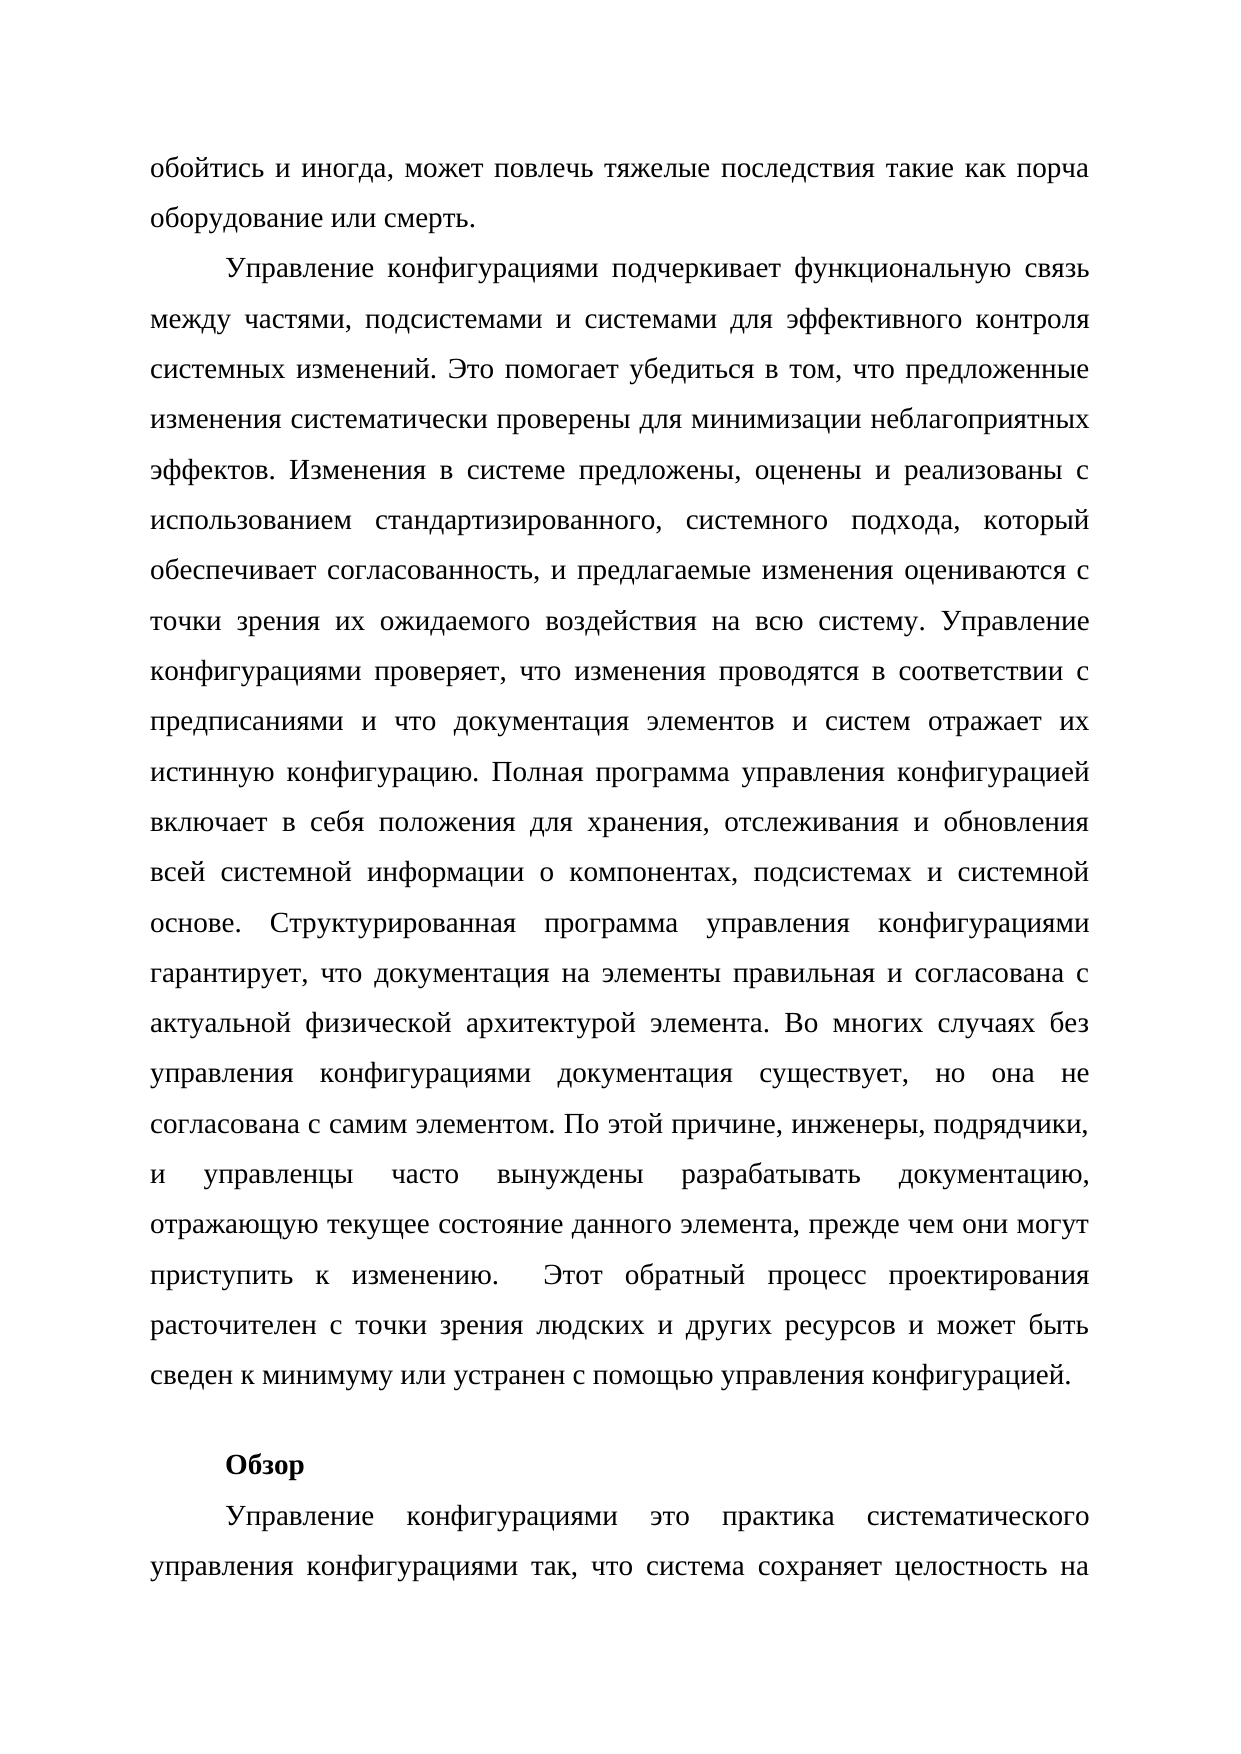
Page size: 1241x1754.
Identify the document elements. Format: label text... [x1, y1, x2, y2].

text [150, 1498, 1090, 1581]
text Обзор [150, 1447, 1090, 1481]
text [150, 150, 1090, 234]
text Управление конфигурациями подчеркивает функциональную связь между частями, подсистемами и системами для эффективного контроля системных изменений. Это помогает убедиться в том, что предложенные изменения систематически проверены для минимизации неблагоприятных эффектов. Изменения в системе предложены, оценены и реализованы с использованием стандартизированного, системного подхода, который обеспечивает согласованность, и предлагаемые изменения оцениваются с точки зрения их ожидаемого воздействия на всю систему. Управление конфигурациями проверяет, что изменения проводятся в соответствии с предписаниями и что документация элементов и систем отражает их истинную конфигурацию. Полная программа управления конфигурацией включает в себя положения для хранения, отслеживания и обновления всей системной информации о компонентах, подсистемах и системной основе. Структурированная программа управления конфигурациями гарантирует, что документация на элементы правильная и согласована с актуальной физической архитектурой элемента. Во многих случаях без управления конфигурациями документация существует, но она не согласована с самим элементом. По этой причине, инженеры, подрядчики, и управленцы часто вынуждены разрабатывать документацию, отражающую текущее состояние данного элемента, прежде чем они могут приступить к изменению. Этот обратный процесс проектирования расточителен с точки зрения людских и других ресурсов и может быть сведен к минимуму или устранен с помощью управления конфигурацией. [150, 251, 1090, 1391]
